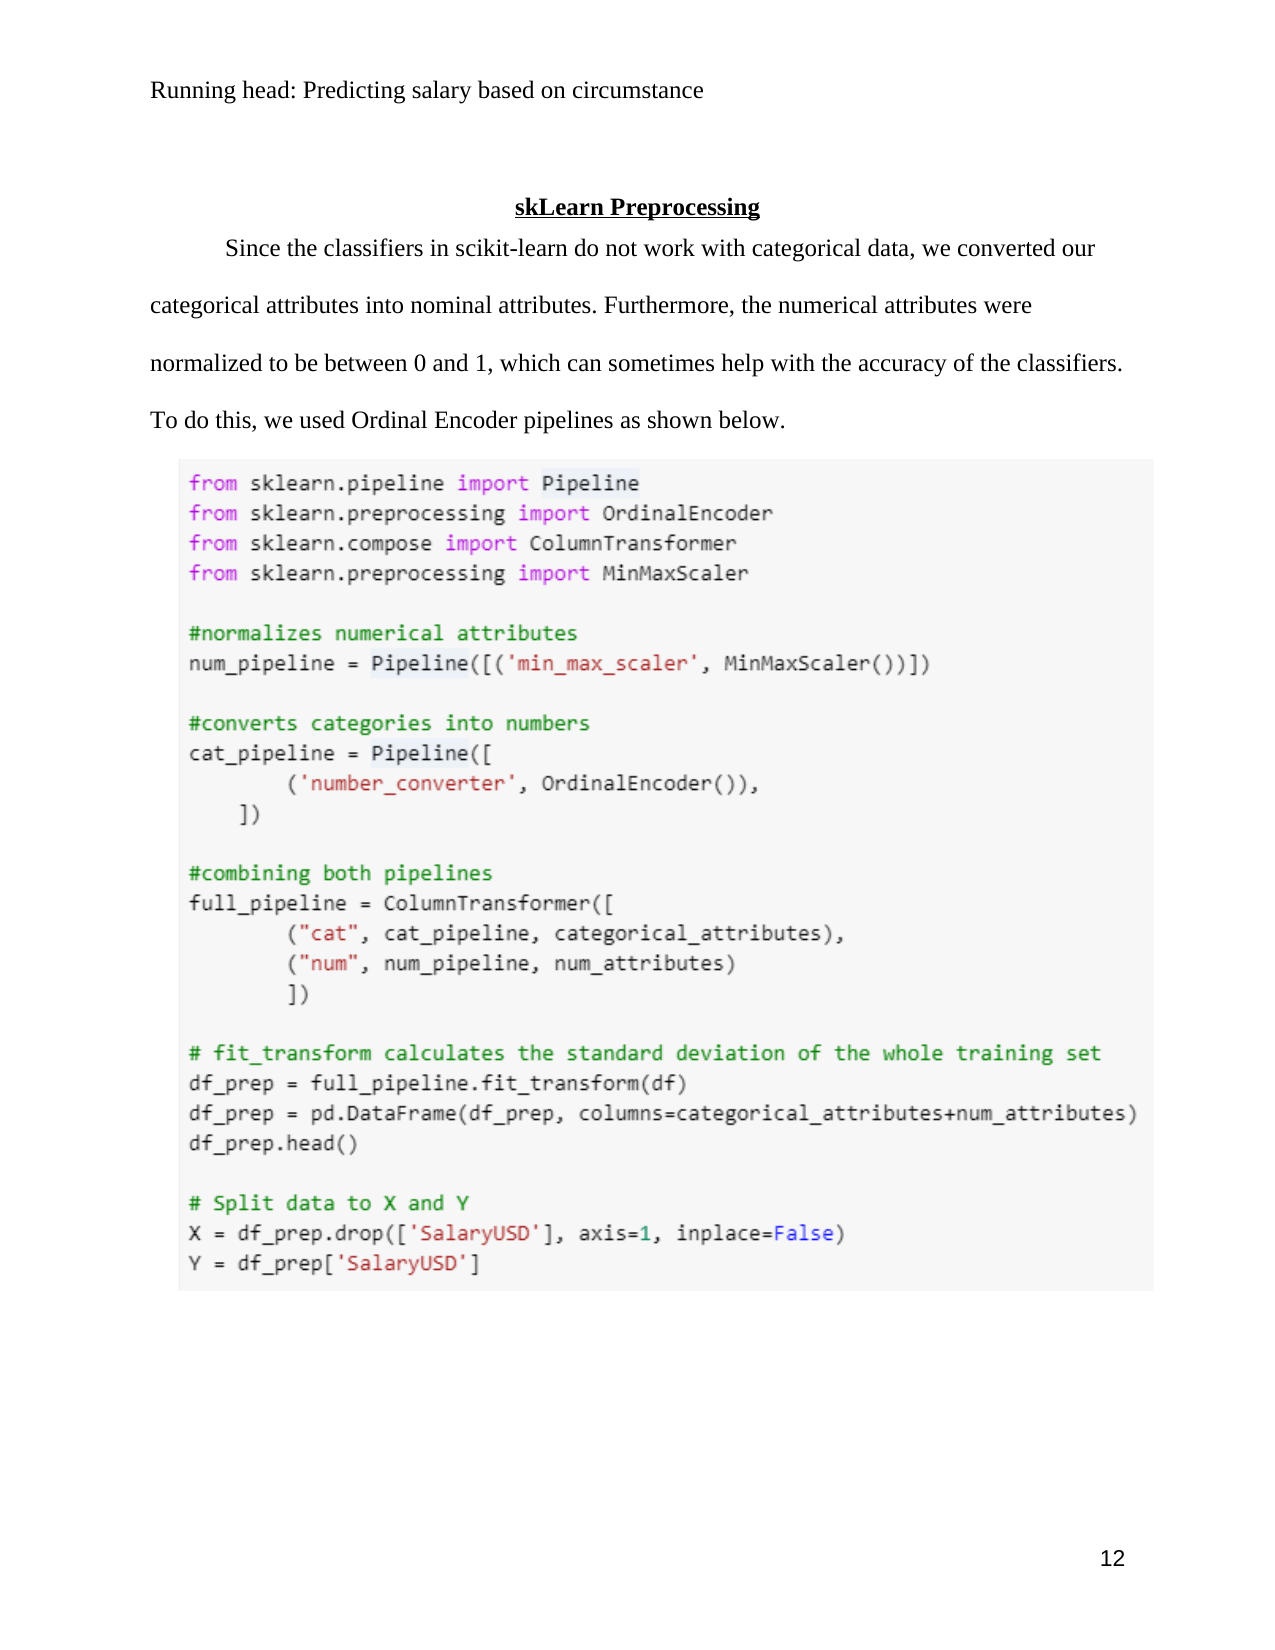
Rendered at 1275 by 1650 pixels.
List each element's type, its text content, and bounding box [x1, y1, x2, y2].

text Since the classifiers in scikit-learn do not work with categorical data, we converted our categorical attributes into nominal attributes. Furthermore, the numerical attributes were normalized to be between 0 and 1, which can sometimes help with the accuracy of the classifiers. To do this, we used Ordinal Encoder pipelines as shown below. [150, 233, 1125, 434]
subtitle skLearn Preprocessing [150, 192, 1125, 220]
picture [178, 459, 1154, 1291]
